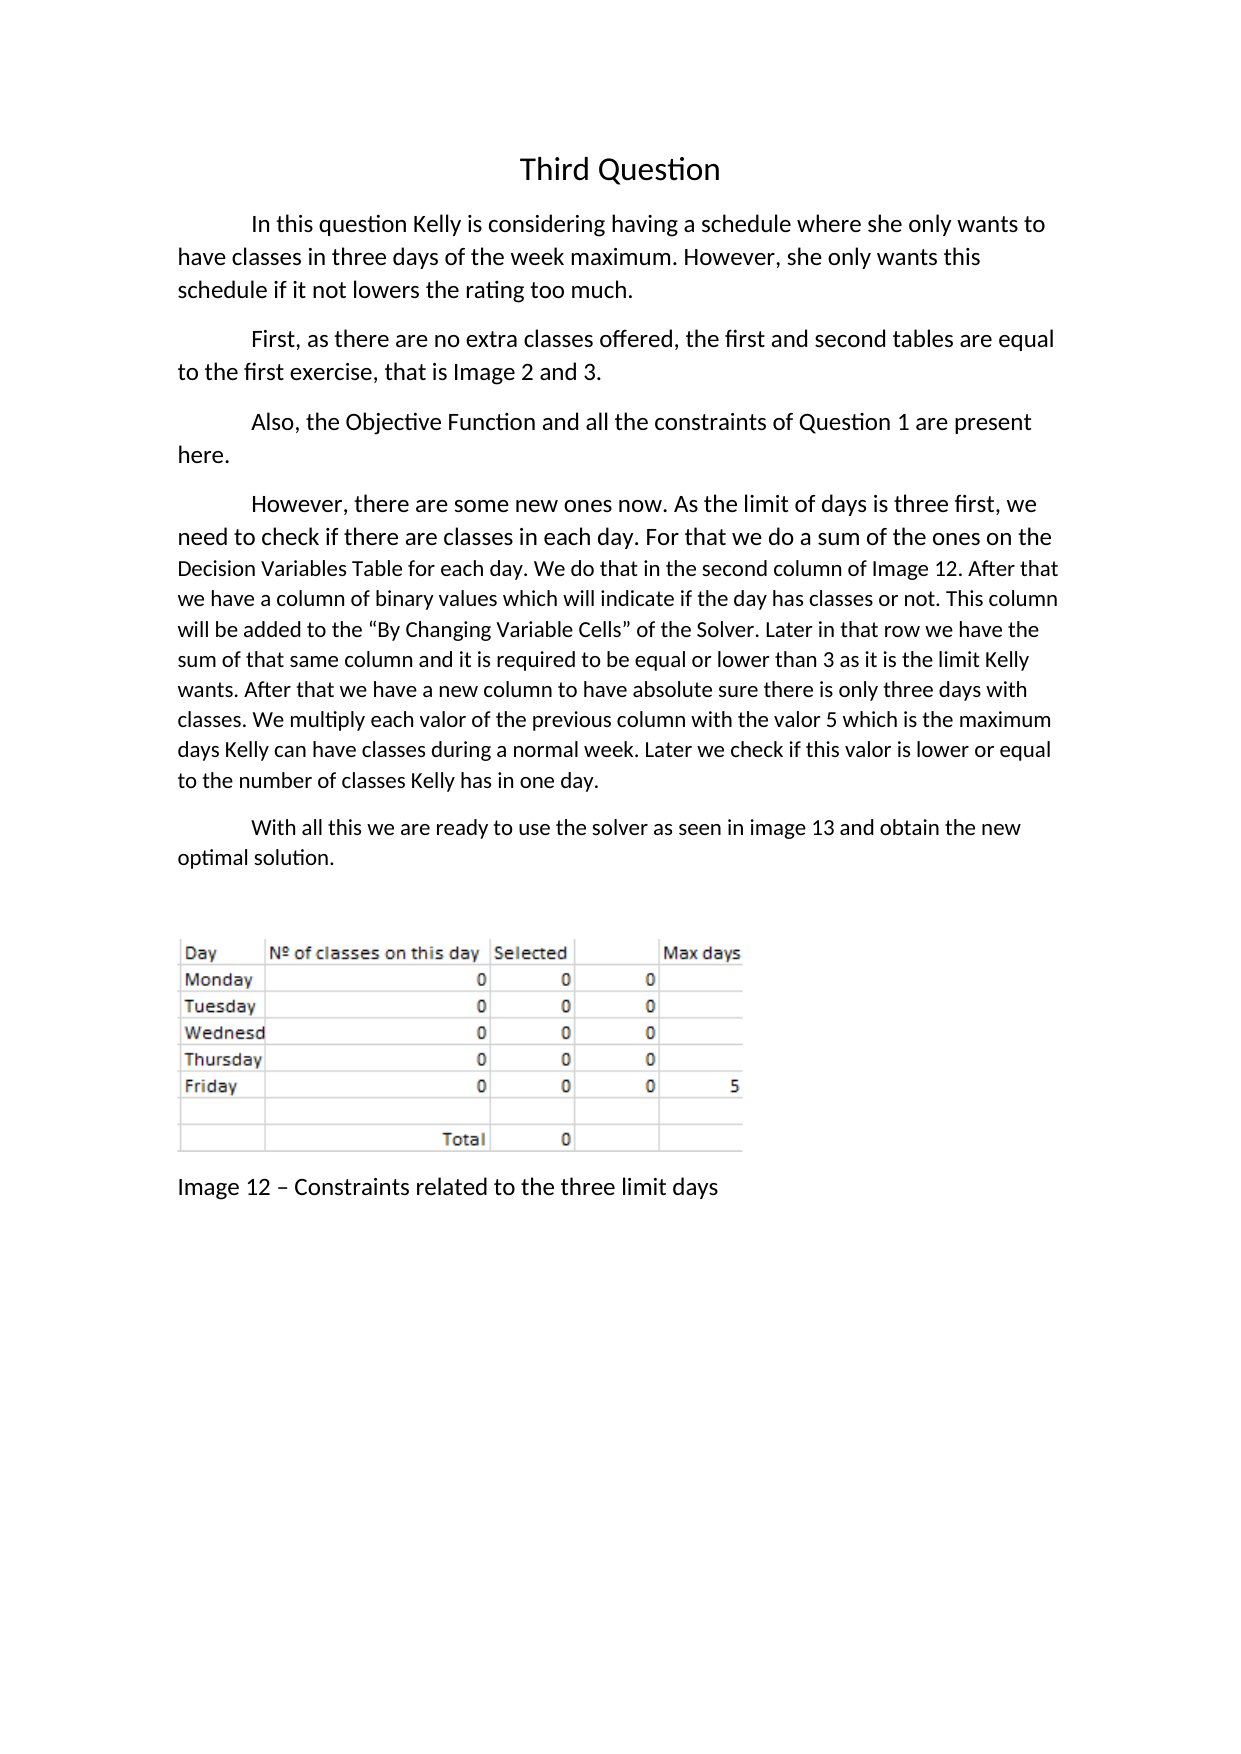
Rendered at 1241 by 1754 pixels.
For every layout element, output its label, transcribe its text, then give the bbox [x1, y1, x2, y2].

text Third Question [177, 148, 1063, 188]
text First, as there are no extra classes offered, the first and second tables are equal to the first exercise, that is Image 2 and 3. [177, 324, 1063, 387]
text Image 12 – Constraints related to the three limit days [177, 1171, 1063, 1201]
picture [177, 939, 743, 1152]
text With all this we are ready to use the solver as seen in image 13 and obtain the new optimal solution. [177, 813, 1063, 871]
text Also, the Objective Function and all the constraints of Question 1 are present here. [177, 406, 1063, 469]
text In this question Kelly is considering having a schedule where she only wants to have classes in three days of the week maximum. However, she only wants this schedule if it not lowers the rating too much. [177, 208, 1063, 304]
text However, there are some new ones now. As the limit of days is three first, we need to check if there are classes in each day. For that we do a sum of the ones on the Decision Variables Table for each day. We do that in the second column of Image 12. After that we have a column of binary values which will indicate if the day has classes or not. This column will be added to the “By Changing Variable Cells” of the Solver. Later in that row we have the sum of that same column and it is required to be equal or lower than 3 as it is the limit Kelly wants. After that we have a new column to have absolute sure there is only three days with classes. We multiply each valor of the previous column with the valor 5 which is the maximum days Kelly can have classes during a normal week. Later we check if this valor is lower or equal to the number of classes Kelly has in one day. [177, 489, 1063, 794]
